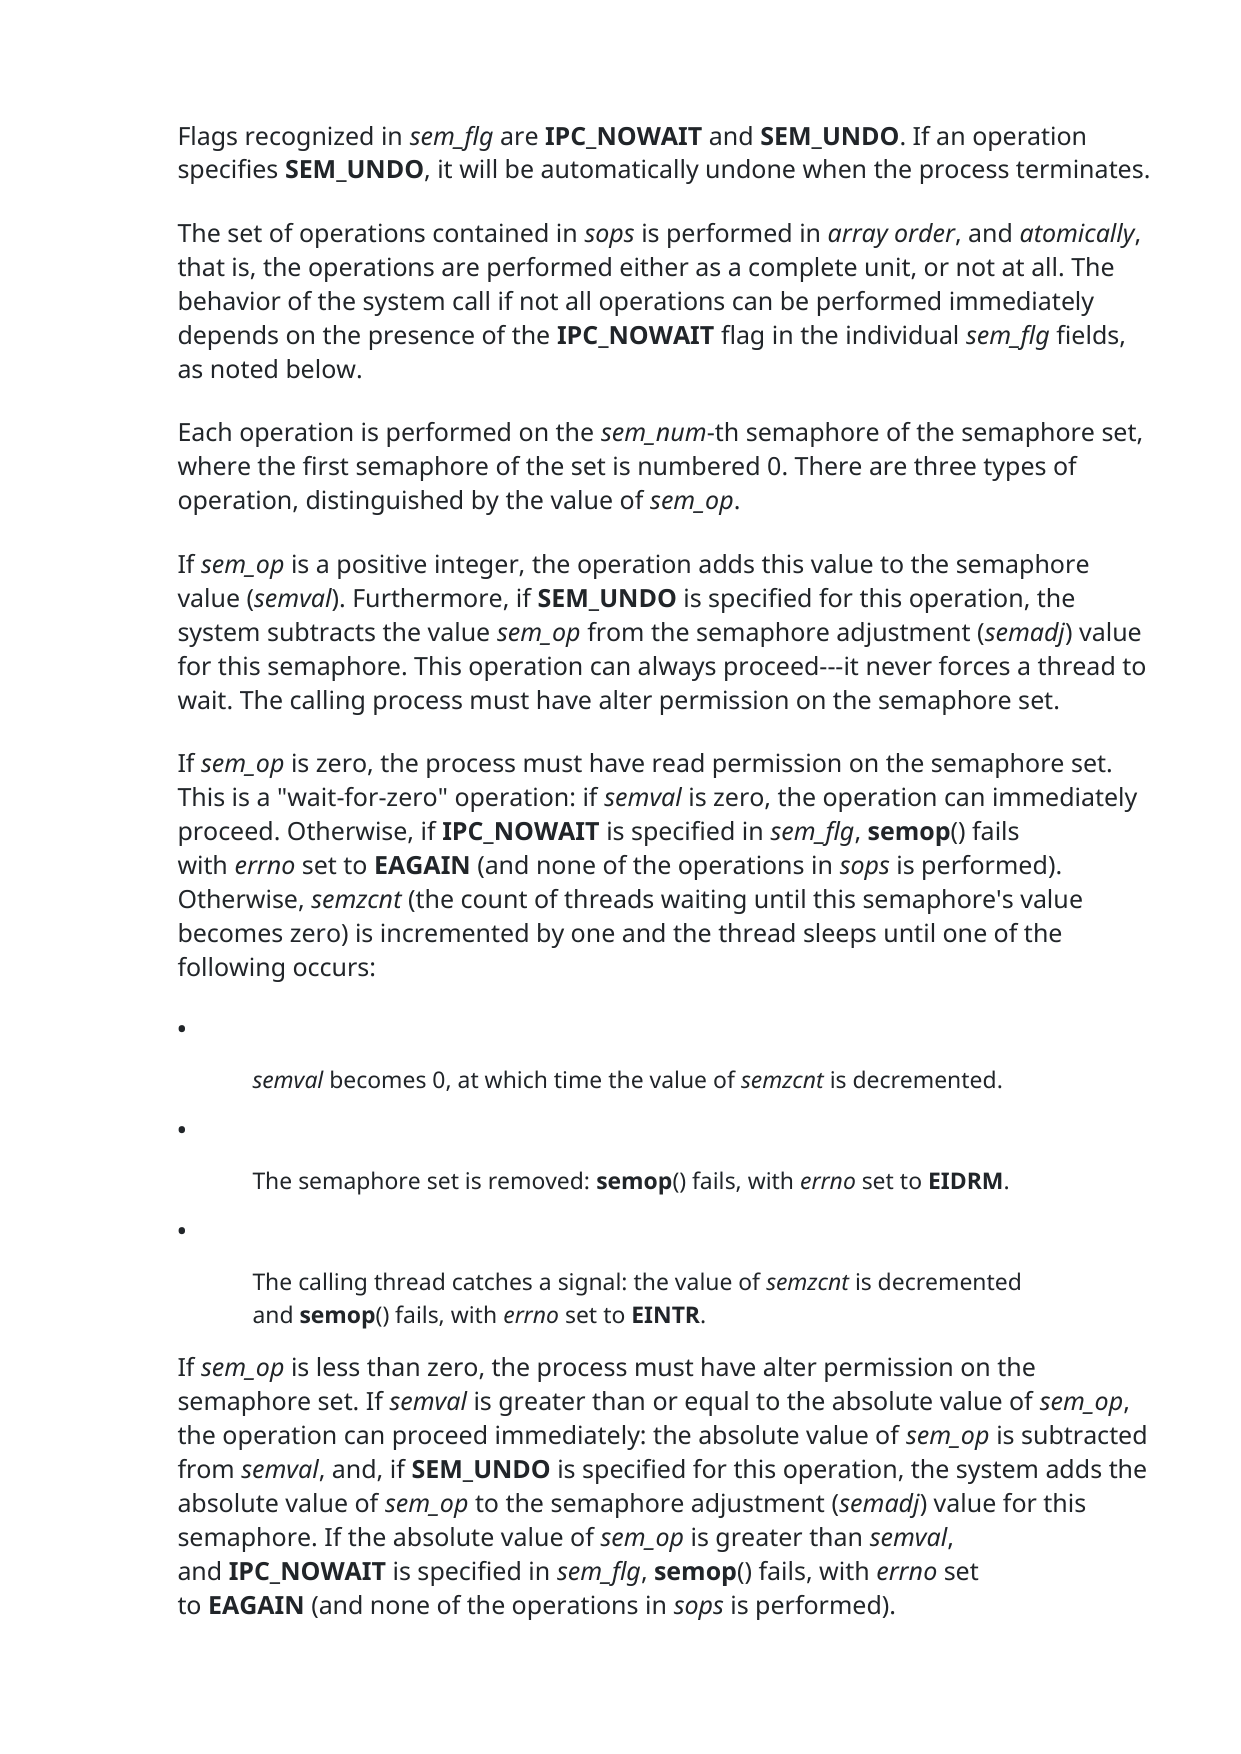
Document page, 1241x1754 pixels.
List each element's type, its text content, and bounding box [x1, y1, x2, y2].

text Flags recognized in sem_flg are IPC_NOWAIT and SEM_UNDO. If an operation specifies SEM_UNDO, it will be automatically undone when the process terminates. [177, 118, 1152, 186]
text If sem_op is a positive integer, the operation adds this value to the semaphore value (semval). Furthermore, if SEM_UNDO is specified for this operation, the system subtracts the value sem_op from the semaphore adjustment (semadj) value for this semaphore. This operation can always proceed---it never forces a thread to wait. The calling process must have alter permission on the semaphore set. [177, 546, 1152, 717]
text • [177, 1215, 1152, 1246]
text Each operation is performed on the sem_num-th semaphore of the semaphore set, where the first semaphore of the set is numbered 0. There are three types of operation, distinguished by the value of sem_op. [177, 415, 1152, 517]
text The semaphore set is removed: semop() fails, with errno set to EIDRM. [252, 1164, 1152, 1196]
text If sem_op is zero, the process must have read permission on the semaphore set. This is a "wait-for-zero" operation: if semval is zero, the operation can immediately proceed. Otherwise, if IPC_NOWAIT is specified in sem_flg, semop() fails with errno set to EAGAIN (and none of the operations in sops is performed). Otherwise, semzcnt (the count of threads waiting until this semaphore's value becomes zero) is incremented by one and the thread sleeps until one of the following occurs: [177, 746, 1152, 984]
text The calling thread catches a signal: the value of semzcnt is decremented and semop() fails, with errno set to EINTR. [252, 1265, 1152, 1330]
text • [177, 1114, 1152, 1145]
text The set of operations contained in sops is performed in array order, and atomically, that is, the operations are performed either as a complete unit, or not at all. The behavior of the system call if not all operations can be performed immediately depends on the presence of the IPC_NOWAIT flag in the individual sem_flg fields, as noted below. [177, 215, 1152, 386]
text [177, 1349, 1152, 1622]
text semval becomes 0, at which time the value of semzcnt is decremented. [252, 1064, 1152, 1095]
text • [177, 1013, 1152, 1044]
